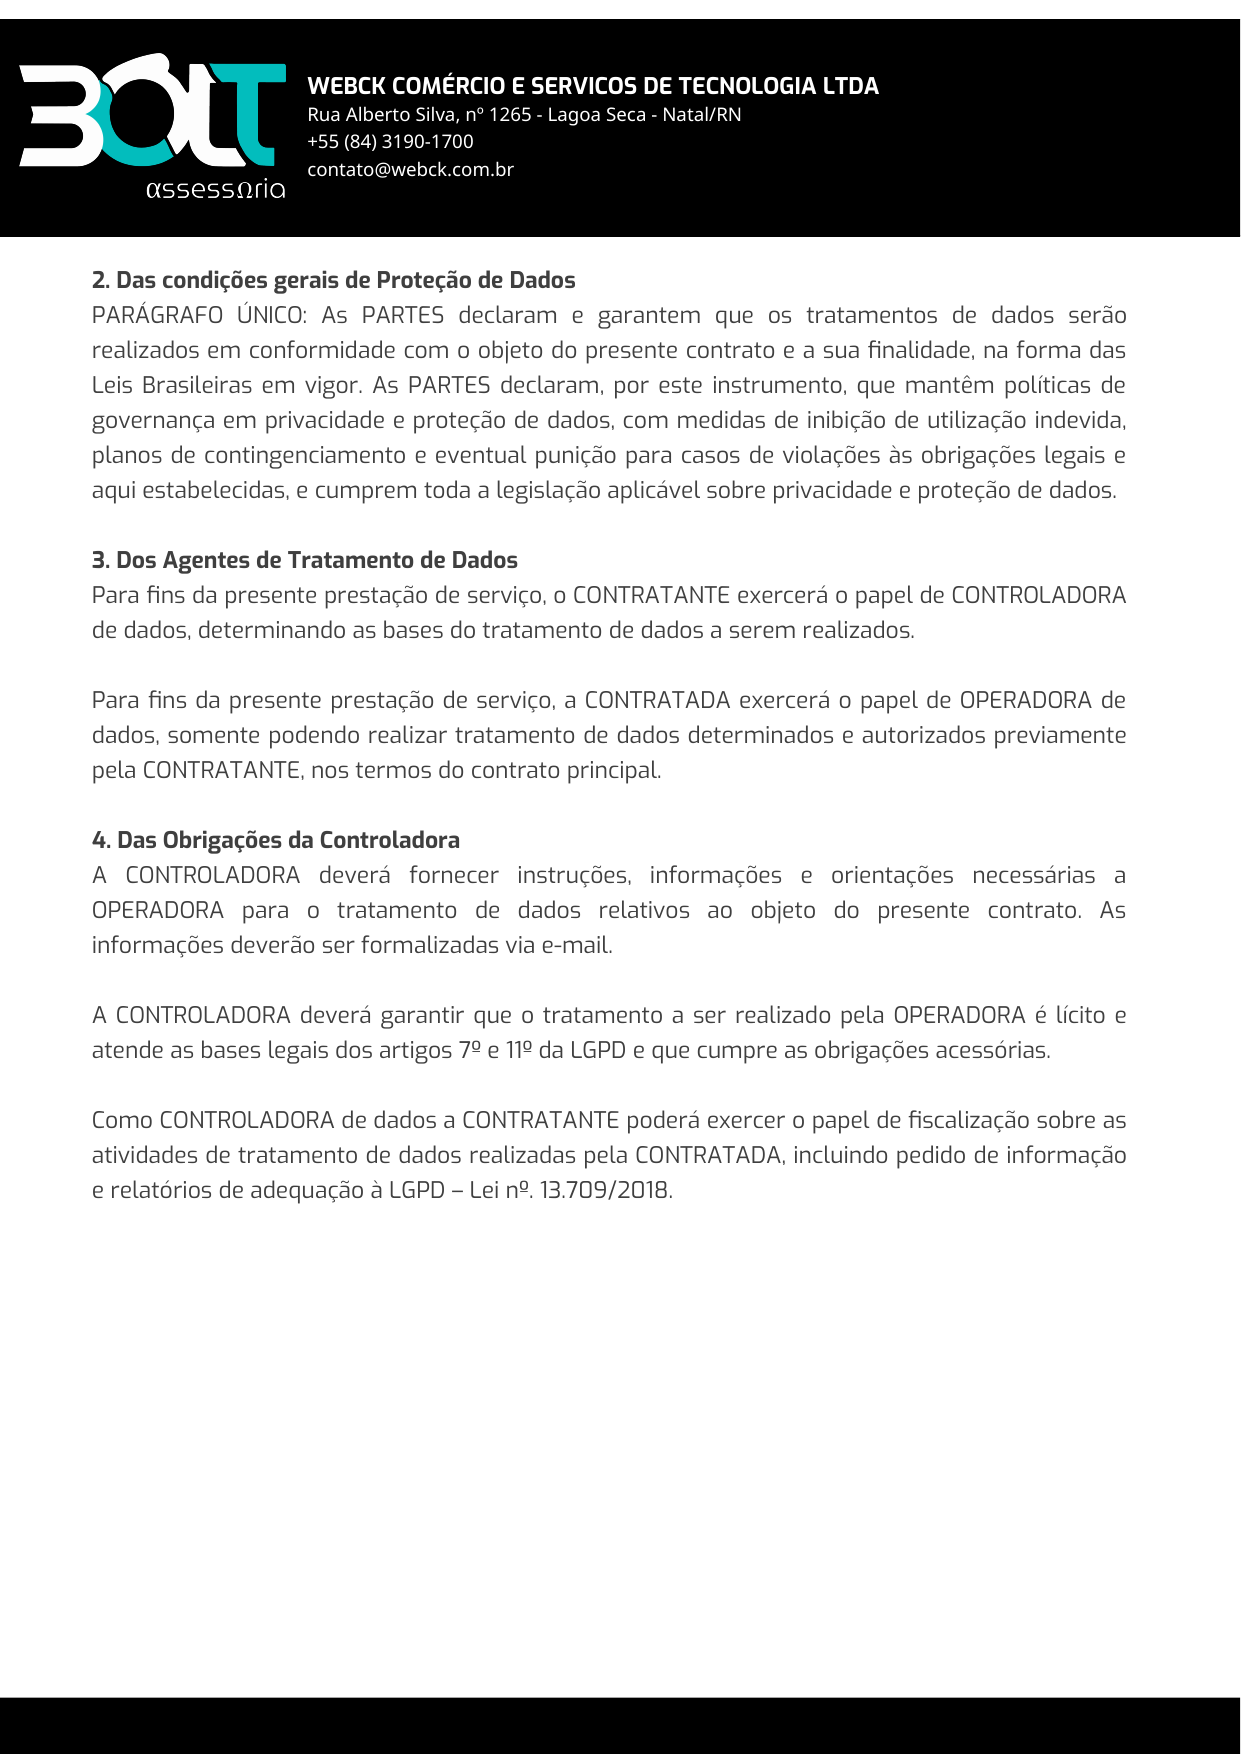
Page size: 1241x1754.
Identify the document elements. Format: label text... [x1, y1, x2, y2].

text 3. Dos Agentes de Tratamento de Dados [92, 546, 1128, 576]
text Como CONTROLADORA de dados a CONTRATANTE poderá exercer o papel de fiscalização sobre as atividades de tratamento de dados realizadas pela CONTRATADA, incluindo pedido de informação e relatórios de adequação à LGPD – Lei nº. 13.709/2018. [92, 1106, 1128, 1206]
text 4. Das Obrigações da Controladora [92, 826, 1128, 856]
text Para fins da presente prestação de serviço, a CONTRATADA exercerá o papel de OPERADORA de dados, somente podendo realizar tratamento de dados determinados e autorizados previamente pela CONTRATANTE, nos termos do contrato principal. [92, 686, 1128, 786]
picture [19, 53, 309, 207]
text A CONTROLADORA deverá fornecer instruções, informações e orientações necessárias a OPERADORA para o tratamento de dados relativos ao objeto do presente contrato. As informações deverão ser formalizadas via e-mail. [92, 861, 1128, 961]
text A CONTROLADORA deverá garantir que o tratamento a ser realizado pela OPERADORA é lícito e atende as bases legais dos artigos 7º e 11º da LGPD e que cumpre as obrigações acessórias. [92, 1001, 1128, 1066]
text PARÁGRAFO ÚNICO: As PARTES declaram e garantem que os tratamentos de dados serão realizados em conformidade com o objeto do presente contrato e a sua finalidade, na forma das Leis Brasileiras em vigor. As PARTES declaram, por este instrumento, que mantêm políticas de governança em privacidade e proteção de dados, com medidas de inibição de utilização indevida, planos de contingenciamento e eventual punição para casos de violações às obrigações legais e aqui estabelecidas, e cumprem toda a legislação aplicável sobre privacidade e proteção de dados. [92, 301, 1128, 506]
text Para fins da presente prestação de serviço, o CONTRATANTE exercerá o papel de CONTROLADORA de dados, determinando as bases do tratamento de dados a serem realizados. [92, 581, 1128, 646]
text 2. Das condições gerais de Proteção de Dados [92, 266, 1128, 296]
